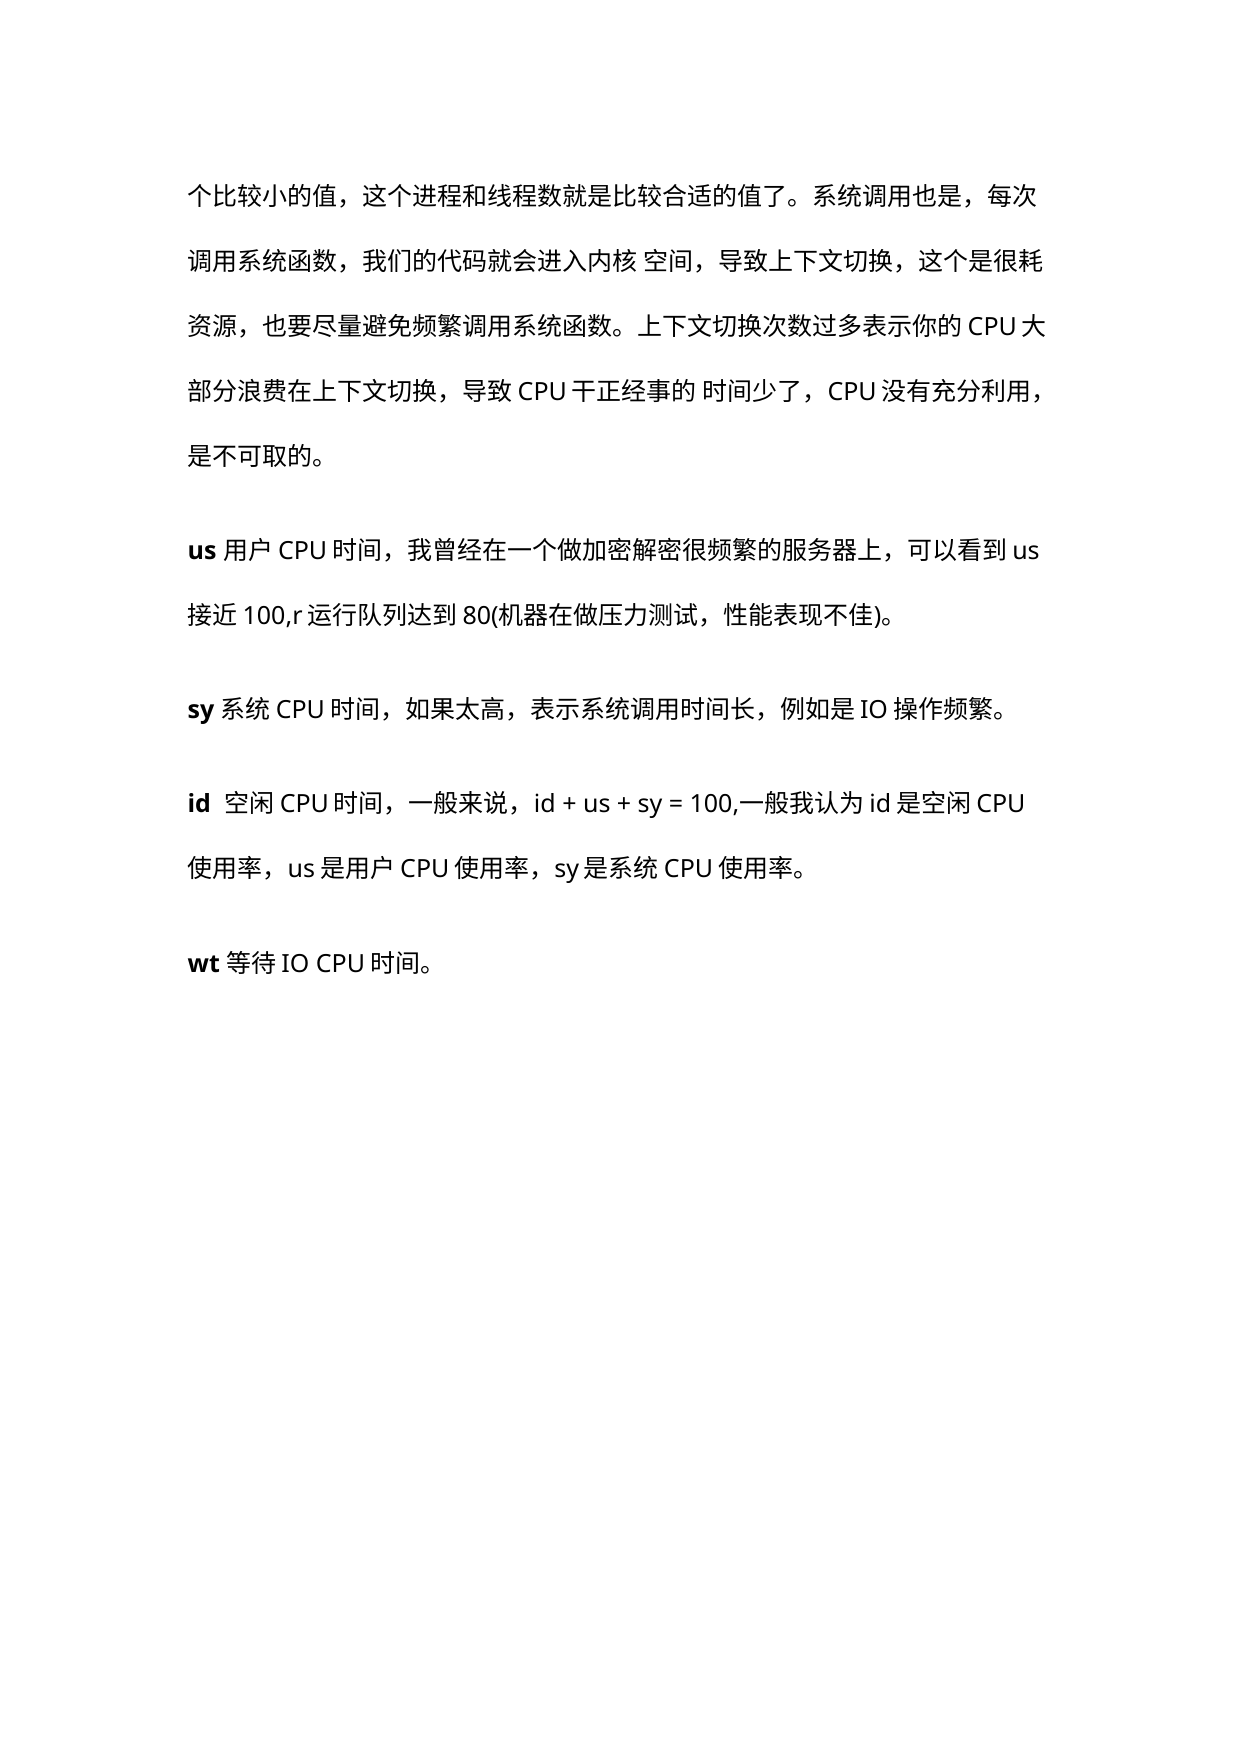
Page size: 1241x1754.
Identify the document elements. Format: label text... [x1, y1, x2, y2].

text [187, 162, 1053, 487]
text sy 系统CPU时间，如果太高，表示系统调用时间长，例如是IO操作频繁。 [187, 675, 1053, 740]
text id 空闲 CPU时间，一般来说，id + us + sy = 100,一般我认为id是空闲CPU使用率，us是用户CPU使用率，sy是系统CPU使用率。 [187, 769, 1053, 899]
text wt 等待IO CPU时间。 [187, 929, 1053, 994]
text us 用户CPU时间，我曾经在一个做加密解密很频繁的服务器上，可以看到us接近100,r运行队列达到80(机器在做压力测试，性能表现不佳)。 [187, 516, 1053, 646]
